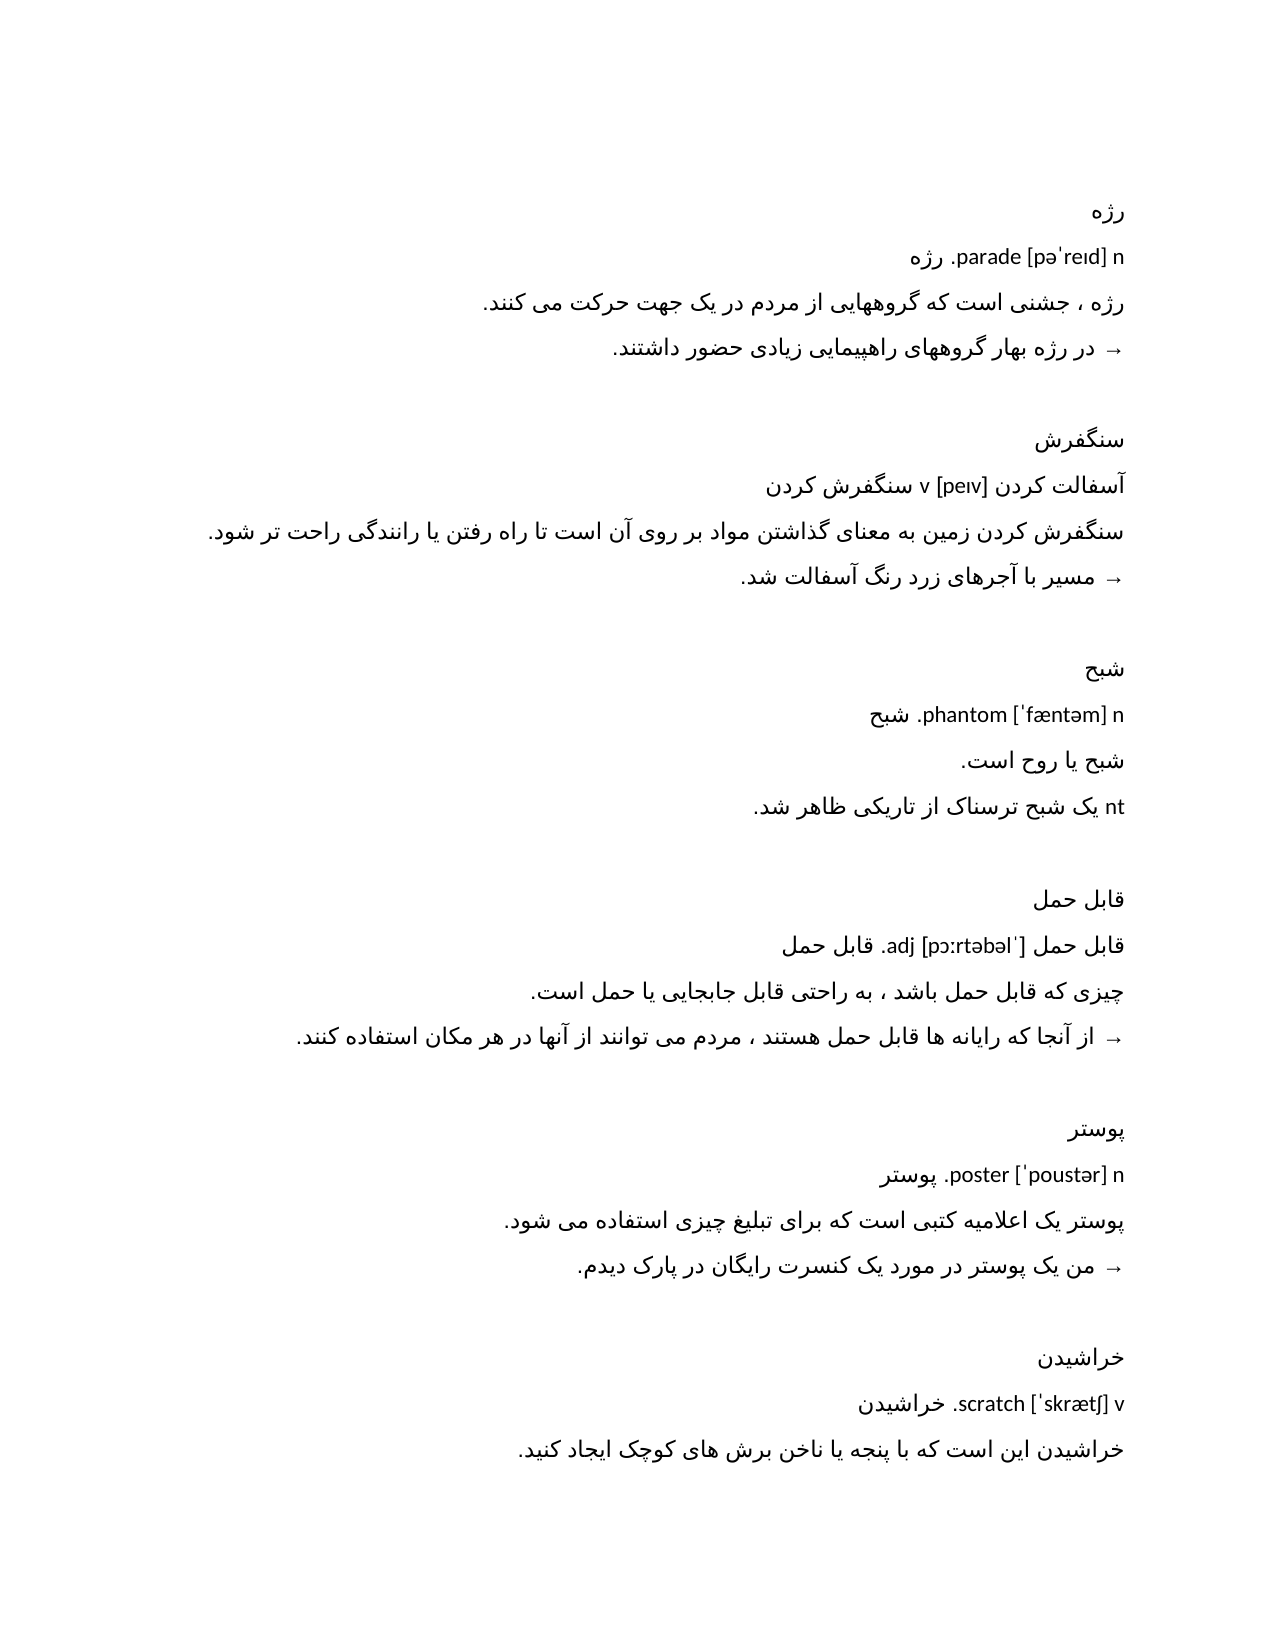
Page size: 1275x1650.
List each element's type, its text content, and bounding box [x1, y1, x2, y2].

text رژه [150, 197, 1125, 223]
text پوستر [150, 1115, 1125, 1141]
text → از آنجا که رایانه ها قابل حمل هستند ، مردم می توانند از آنها در هر مکان استفاده کنند. [150, 1023, 1125, 1049]
text چیزی که قابل حمل باشد ، به راحتی قابل جابجایی یا حمل است. [150, 978, 1125, 1004]
text شبح یا روح است. [150, 747, 1125, 773]
text سنگفرش کردن زمین به معنای گذاشتن مواد بر روی آن است تا راه رفتن یا رانندگی راحت تر شود. [150, 518, 1125, 544]
text قابل حمل [150, 886, 1125, 912]
text پوستر یک اعلامیه کتبی است که برای تبلیغ چیزی استفاده می شود. [150, 1207, 1125, 1233]
text شبح [150, 655, 1125, 681]
text رژه ، جشنی است که گروههایی از مردم در یک جهت حرکت می کنند. [150, 289, 1125, 315]
text → در رژه بهار گروههای راهپیمایی زیادی حضور داشتند. [150, 334, 1125, 360]
text nt یک شبح ترسناک از تاریکی ظاهر شد. [150, 792, 1125, 820]
text خراشیدن این است که با پنجه یا ناخن برش های کوچک ایجاد کنید. [150, 1436, 1125, 1462]
text → من یک پوستر در مورد یک کنسرت رایگان در پارک دیدم. [150, 1252, 1125, 1278]
text scratch [ˈskrætʃ] v. خراشیدن [150, 1389, 1125, 1417]
text phantom [ˈfæntəm] n. شبح [150, 700, 1125, 728]
text قابل حمل [ˈpɔːrtəbəl] adj. قابل حمل [150, 931, 1125, 959]
text → مسیر با آجرهای زرد رنگ آسفالت شد. [150, 563, 1125, 589]
text خراشیدن [150, 1344, 1125, 1370]
text poster [ˈpoustər] n. پوستر [150, 1160, 1125, 1188]
text آسفالت کردن [peɪv] v سنگفرش کردن [150, 471, 1125, 499]
text سنگفرش [150, 426, 1125, 452]
text parade [pəˈreɪd] n. رژه [150, 242, 1125, 270]
